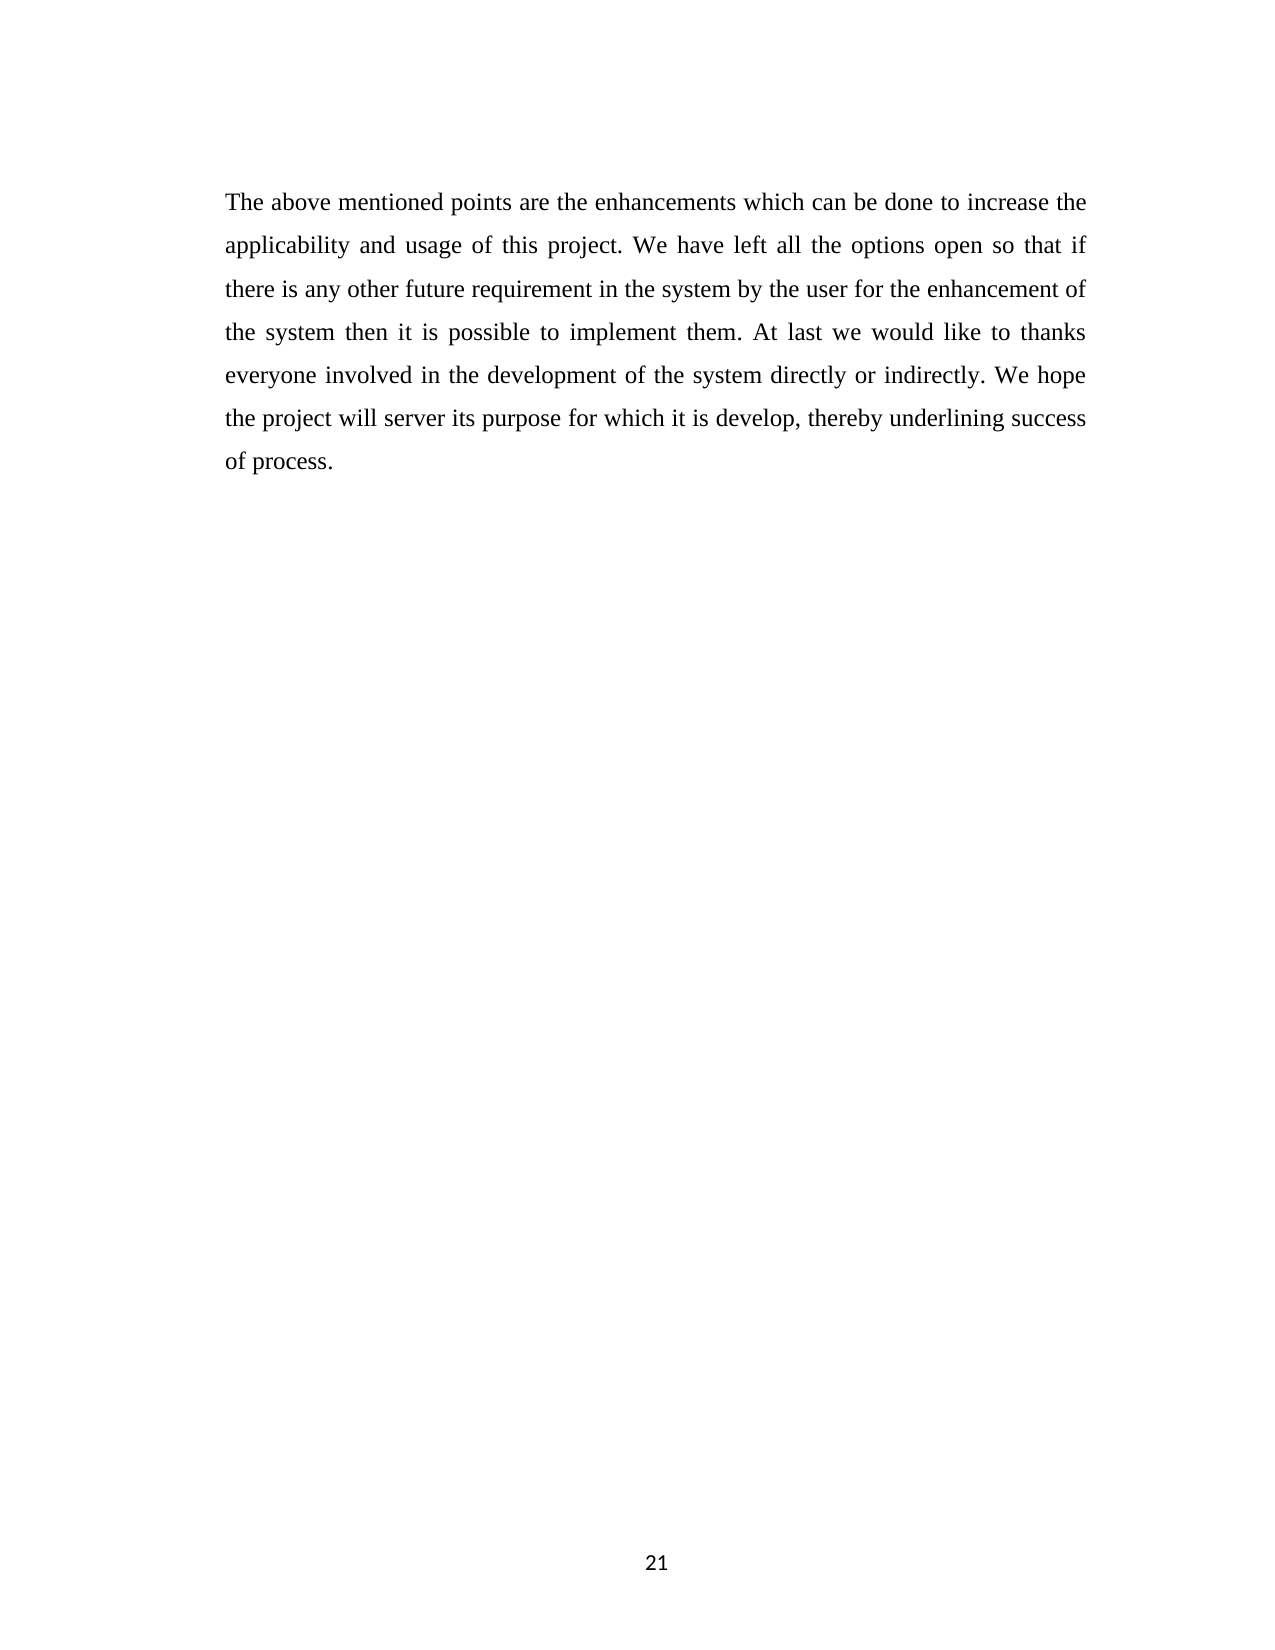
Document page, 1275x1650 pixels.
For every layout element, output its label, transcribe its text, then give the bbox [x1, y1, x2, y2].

list The above mentioned points are the enhancements which can be done to increase the applicability and usage of this project. We have left all the options open so that if there is any other future requirement in the system by the user for the enhancement of the system then it is possible to implement them. At last we would like to thanks everyone involved in the development of the system directly or indirectly. We hope the project will server its purpose for which it is develop, thereby underlining success of process. [225, 187, 1087, 475]
